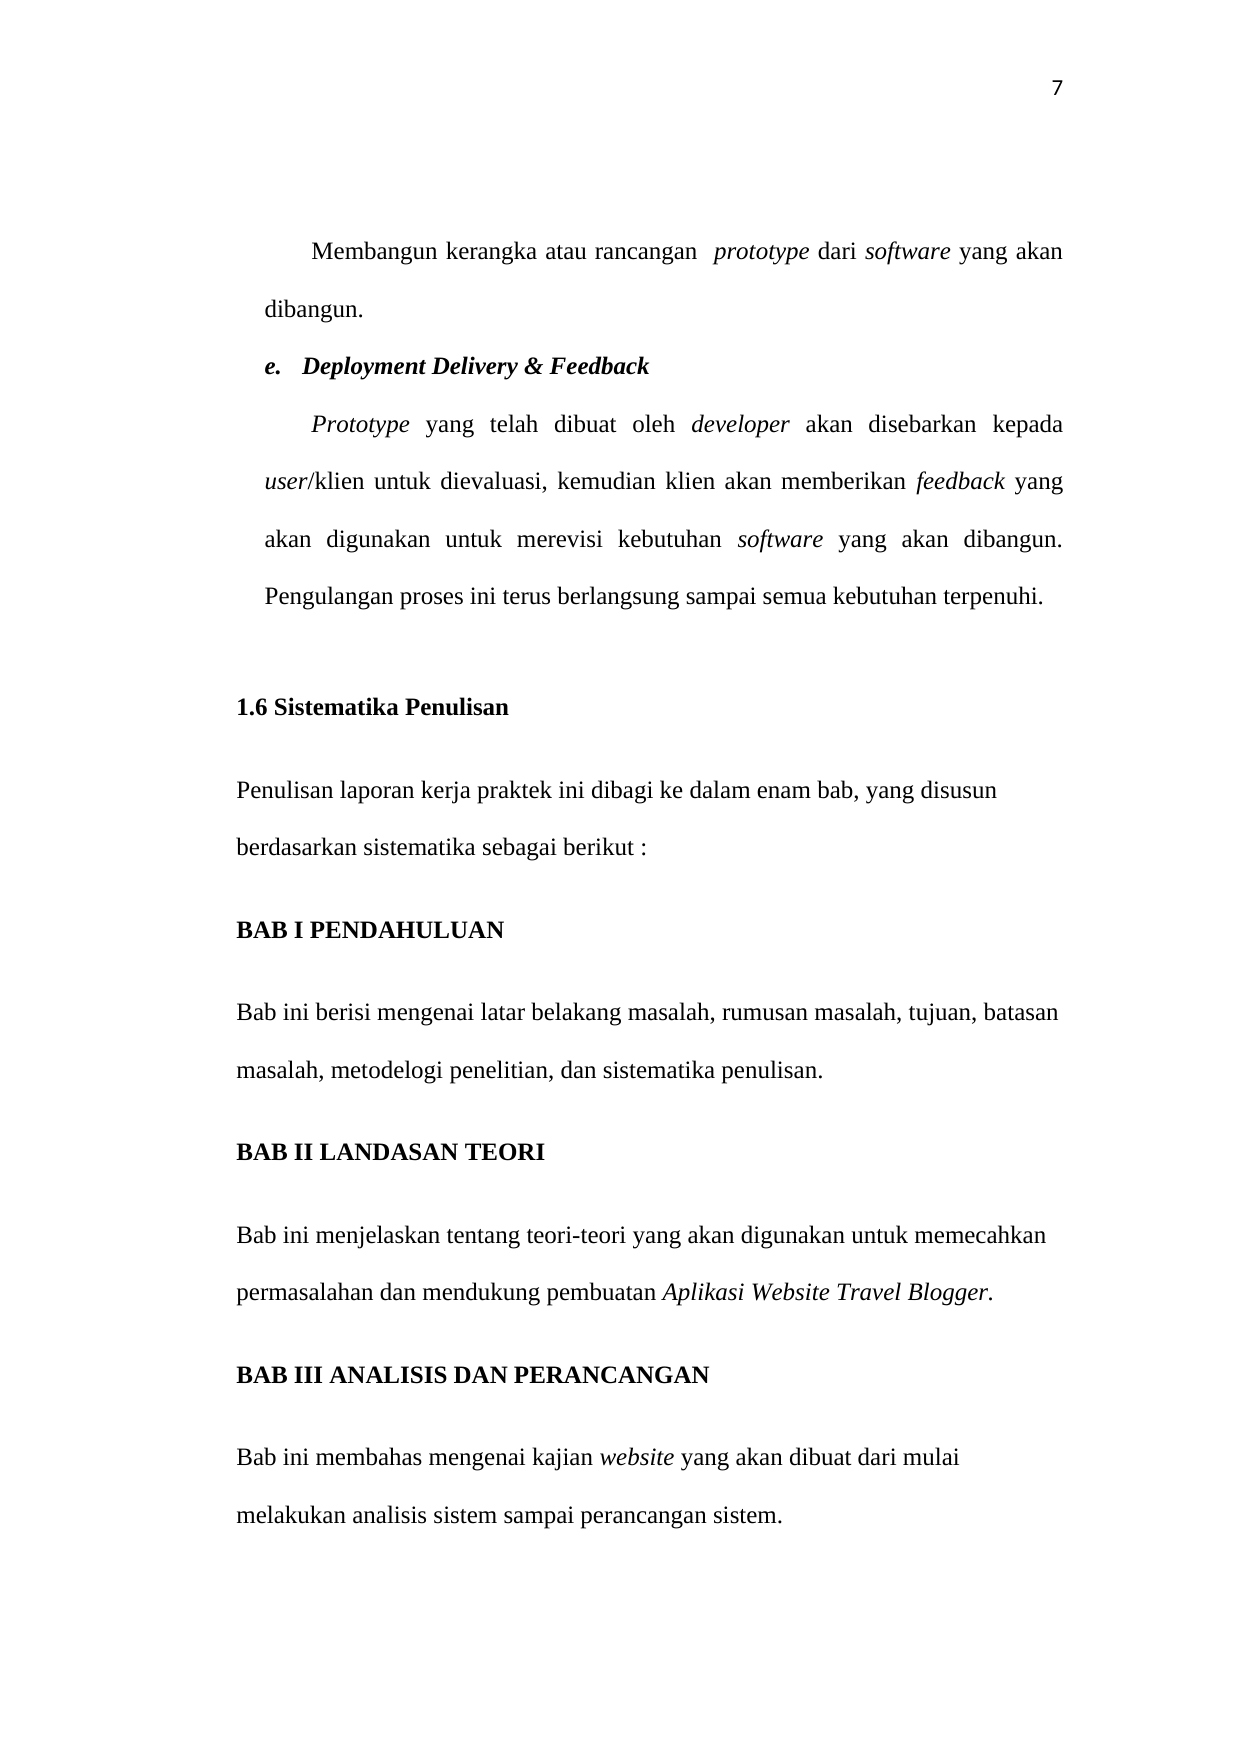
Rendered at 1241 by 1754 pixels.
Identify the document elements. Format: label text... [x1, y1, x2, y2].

text BAB II LANDASAN TEORI [236, 1137, 1063, 1166]
text Bab ini berisi mengenai latar belakang masalah, rumusan masalah, tujuan, batasan masalah, metodelogi penelitian, dan sistematika penulisan. [236, 997, 1063, 1084]
text Bab ini menjelaskan tentang teori-teori yang akan digunakan untuk memecahkan permasalahan dan mendukung pembuatan Aplikasi Website Travel Blogger. [236, 1220, 1063, 1306]
text Bab ini membahas mengenai kajian website yang akan dibuat dari mulai melakukan analisis sistem sampai perancangan sistem. [236, 1442, 1063, 1529]
text BAB III ANALISIS DAN PERANCANGAN [236, 1360, 1063, 1389]
text Prototype yang telah dibuat oleh developer akan disebarkan kepada user/klien untuk dievaluasi, kemudian klien akan memberikan feedback yang akan digunakan untuk merevisi kebutuhan software yang akan dibangun. Pengulangan proses ini terus berlangsung sampai semua kebutuhan terpenuhi. [264, 409, 1063, 610]
list Deployment Delivery & Feedback [264, 351, 1063, 380]
text Penulisan laporan kerja praktek ini dibagi ke dalam enam bab, yang disusun berdasarkan sistematika sebagai berikut : [236, 775, 1063, 861]
text Membangun kerangka atau rancangan prototype dari software yang akan dibangun. [264, 236, 1063, 322]
text 1.6 Sistematika Penulisan [236, 692, 1063, 721]
text BAB I PENDAHULUAN [236, 915, 1063, 944]
